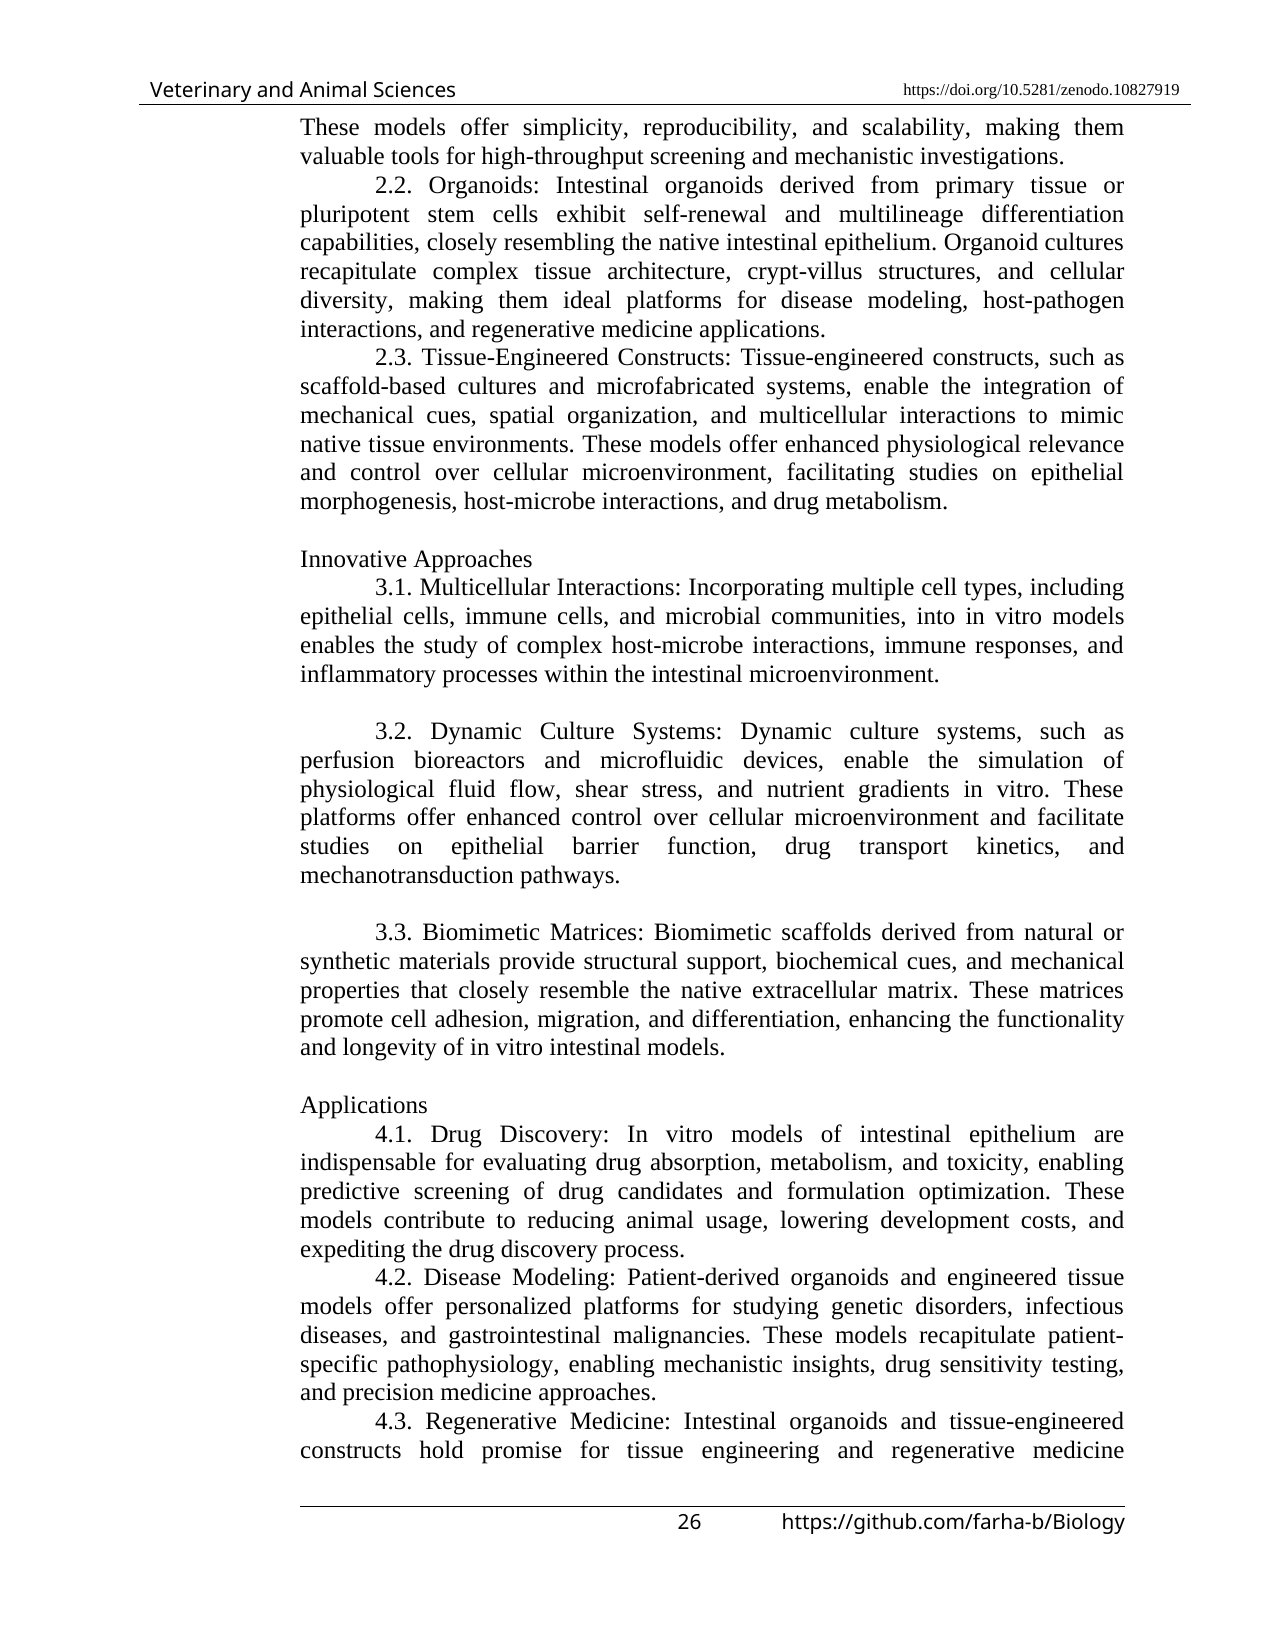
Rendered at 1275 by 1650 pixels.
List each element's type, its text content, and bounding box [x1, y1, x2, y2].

text 2.2. Organoids: Intestinal organoids derived from primary tissue or pluripotent stem cells exhibit self-renewal and multilineage differentiation capabilities, closely resembling the native intestinal epithelium. Organoid cultures recapitulate complex tissue architecture, crypt-villus structures, and cellular diversity, making them ideal platforms for disease modeling, host-pathogen interactions, and regenerative medicine applications. [300, 170, 1125, 342]
text 3.2. Dynamic Culture Systems: Dynamic culture systems, such as perfusion bioreactors and microfluidic devices, enable the simulation of physiological fluid flow, shear stress, and nutrient gradients in vitro. These platforms offer enhanced control over cellular microenvironment and facilitate studies on epithelial barrier function, drug transport kinetics, and mechanotransduction pathways. [300, 716, 1125, 889]
text 4.1. Drug Discovery: In vitro models of intestinal epithelium are indispensable for evaluating drug absorption, metabolism, and toxicity, enabling predictive screening of drug candidates and formulation optimization. These models contribute to reducing animal usage, lowering development costs, and expediting the drug discovery process. [300, 1119, 1125, 1262]
text Innovative Approaches [300, 544, 1125, 572]
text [300, 1406, 1125, 1464]
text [300, 112, 1125, 170]
text 4.2. Disease Modeling: Patient-derived organoids and engineered tissue models offer personalized platforms for studying genetic disorders, infectious diseases, and gastrointestinal malignancies. These models recapitulate patient-specific pathophysiology, enabling mechanistic insights, drug sensitivity testing, and precision medicine approaches. [300, 1262, 1125, 1406]
text 3.1. Multicellular Interactions: Incorporating multiple cell types, including epithelial cells, immune cells, and microbial communities, into in vitro models enables the study of complex host-microbe interactions, immune responses, and inflammatory processes within the intestinal microenvironment. [300, 572, 1125, 687]
text 3.3. Biomimetic Matrices: Biomimetic scaffolds derived from natural or synthetic materials provide structural support, biochemical cues, and mechanical properties that closely resemble the native extracellular matrix. These matrices promote cell adhesion, migration, and differentiation, enhancing the functionality and longevity of in vitro intestinal models. [300, 917, 1125, 1061]
text 2.3. Tissue-Engineered Constructs: Tissue-engineered constructs, such as scaffold-based cultures and microfabricated systems, enable the integration of mechanical cues, spatial organization, and multicellular interactions to mimic native tissue environments. These models offer enhanced physiological relevance and control over cellular microenvironment, facilitating studies on epithelial morphogenesis, host-microbe interactions, and drug metabolism. [300, 342, 1125, 515]
text Applications [300, 1090, 1125, 1119]
